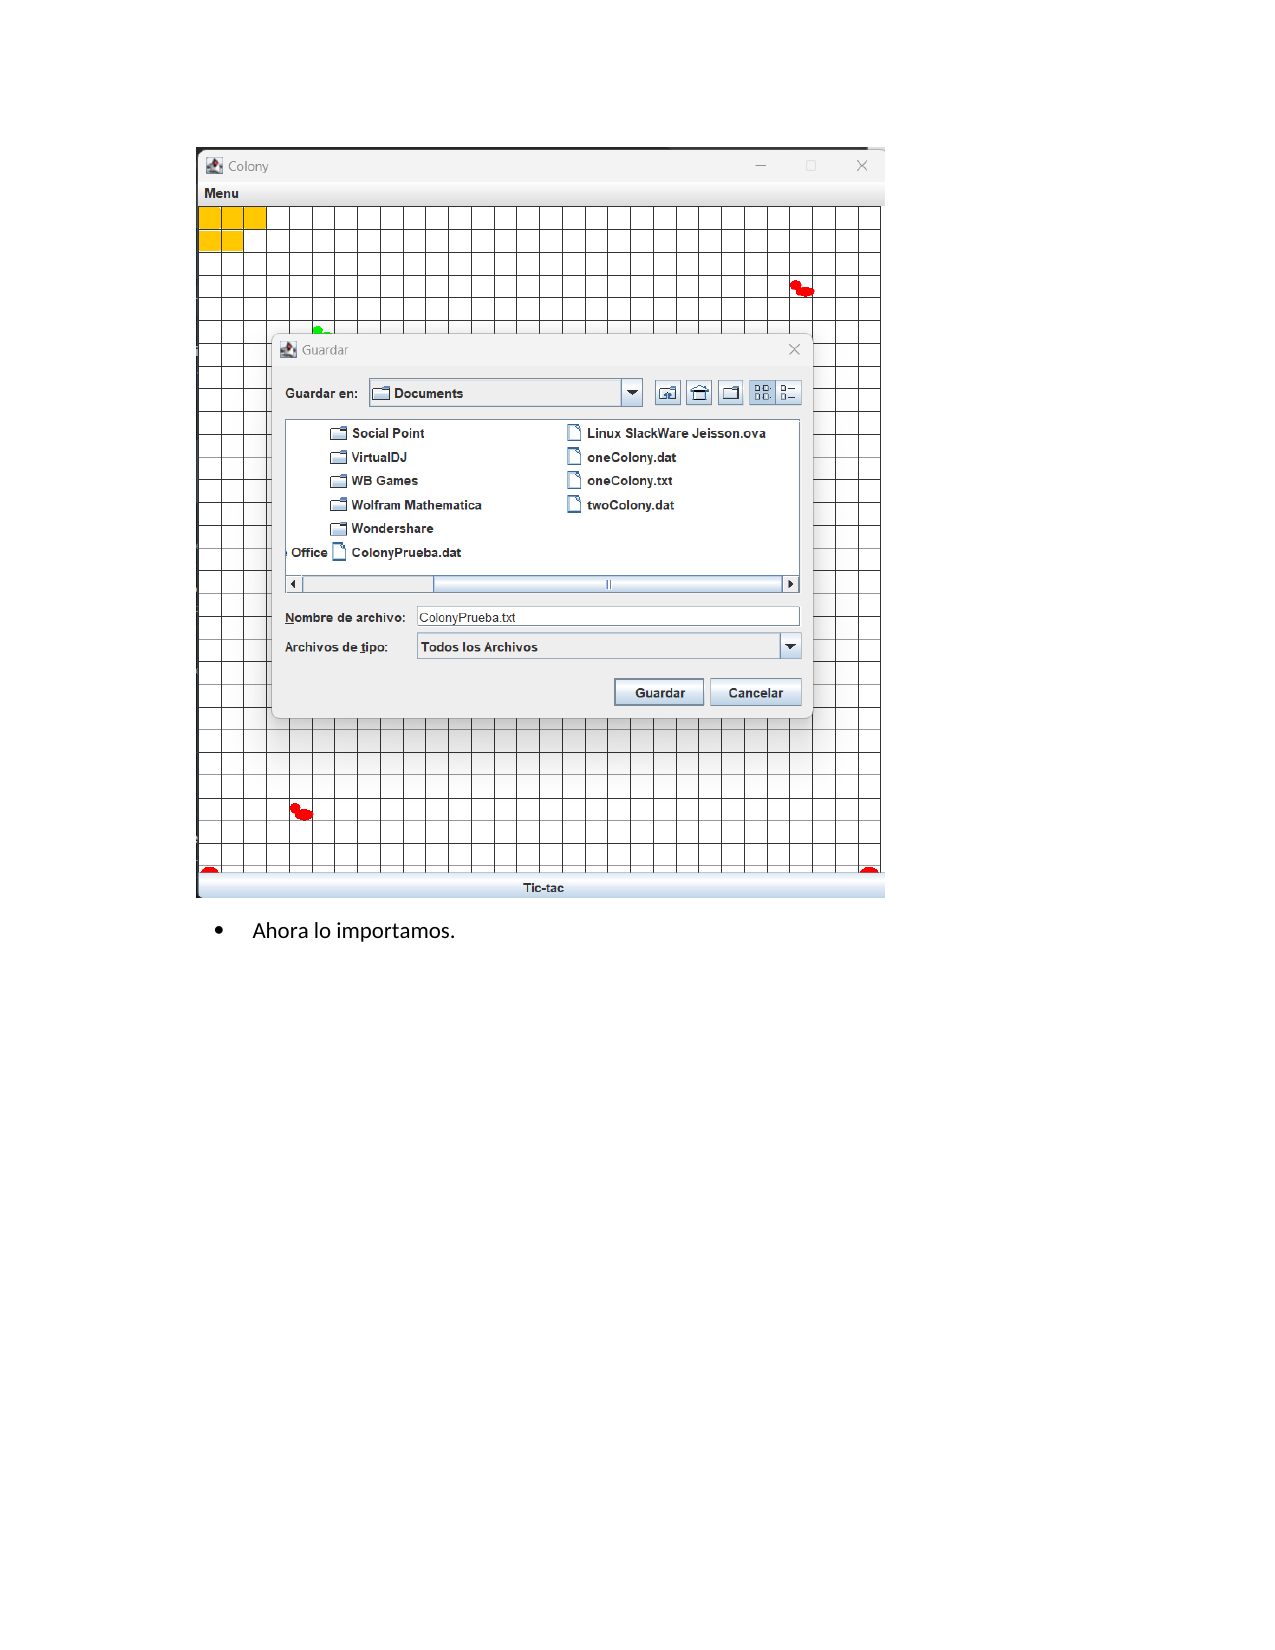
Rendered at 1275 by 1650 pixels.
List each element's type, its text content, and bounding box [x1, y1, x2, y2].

list Ahora lo importamos. [215, 916, 1098, 944]
